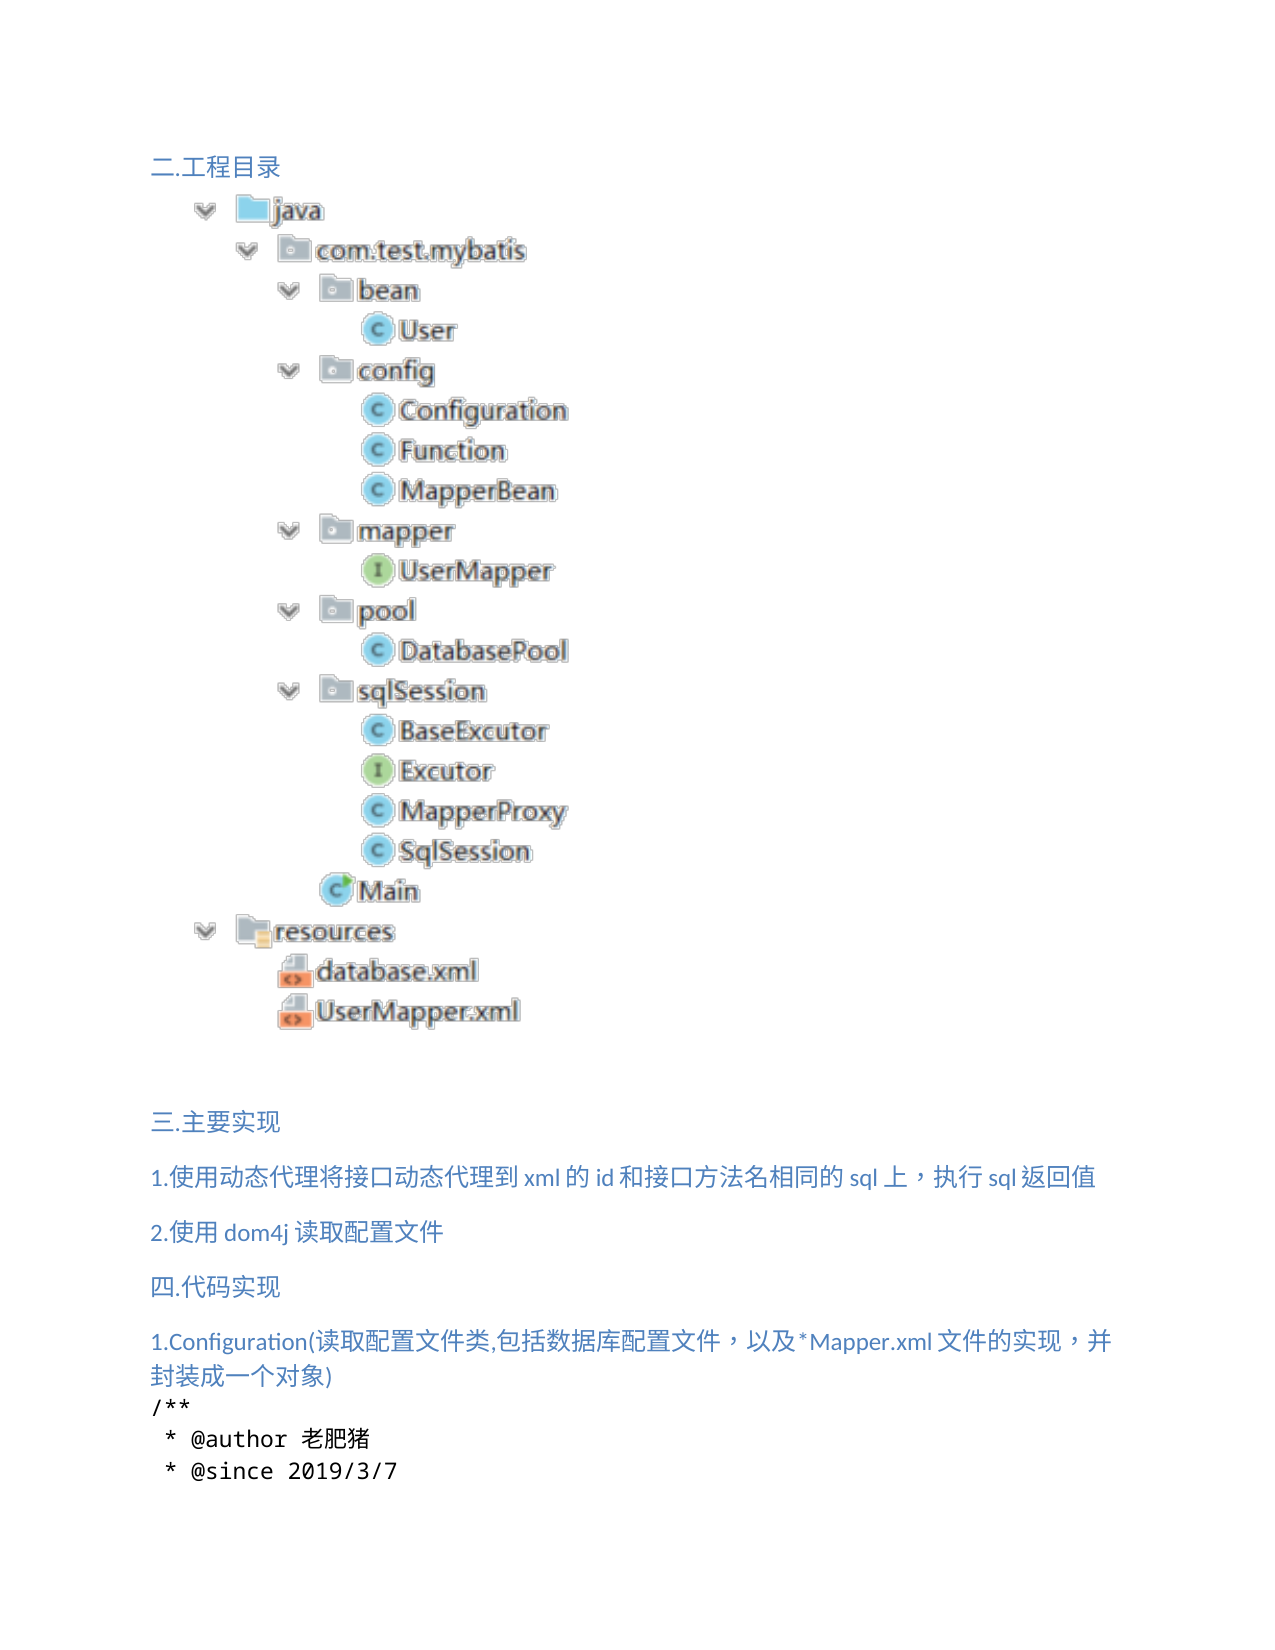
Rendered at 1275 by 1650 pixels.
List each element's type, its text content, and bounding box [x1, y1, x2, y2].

subtitle 三.主要实现 [150, 1104, 1125, 1138]
subtitle 二.工程目录 [150, 150, 1125, 184]
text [150, 1392, 1125, 1486]
subtitle 1.Configuration(读取配置文件类,包括数据库配置文件，以及*Mapper.xml文件的实现，并封装成一个对象) [150, 1324, 1125, 1392]
picture [168, 184, 746, 1034]
subtitle 四.代码实现 [150, 1269, 1125, 1303]
subtitle 1.使用动态代理将接口动态代理到xml的id和接口方法名相同的sql上，执行sql返回值 [150, 1159, 1125, 1193]
subtitle 2.使用dom4j读取配置文件 [150, 1214, 1125, 1248]
